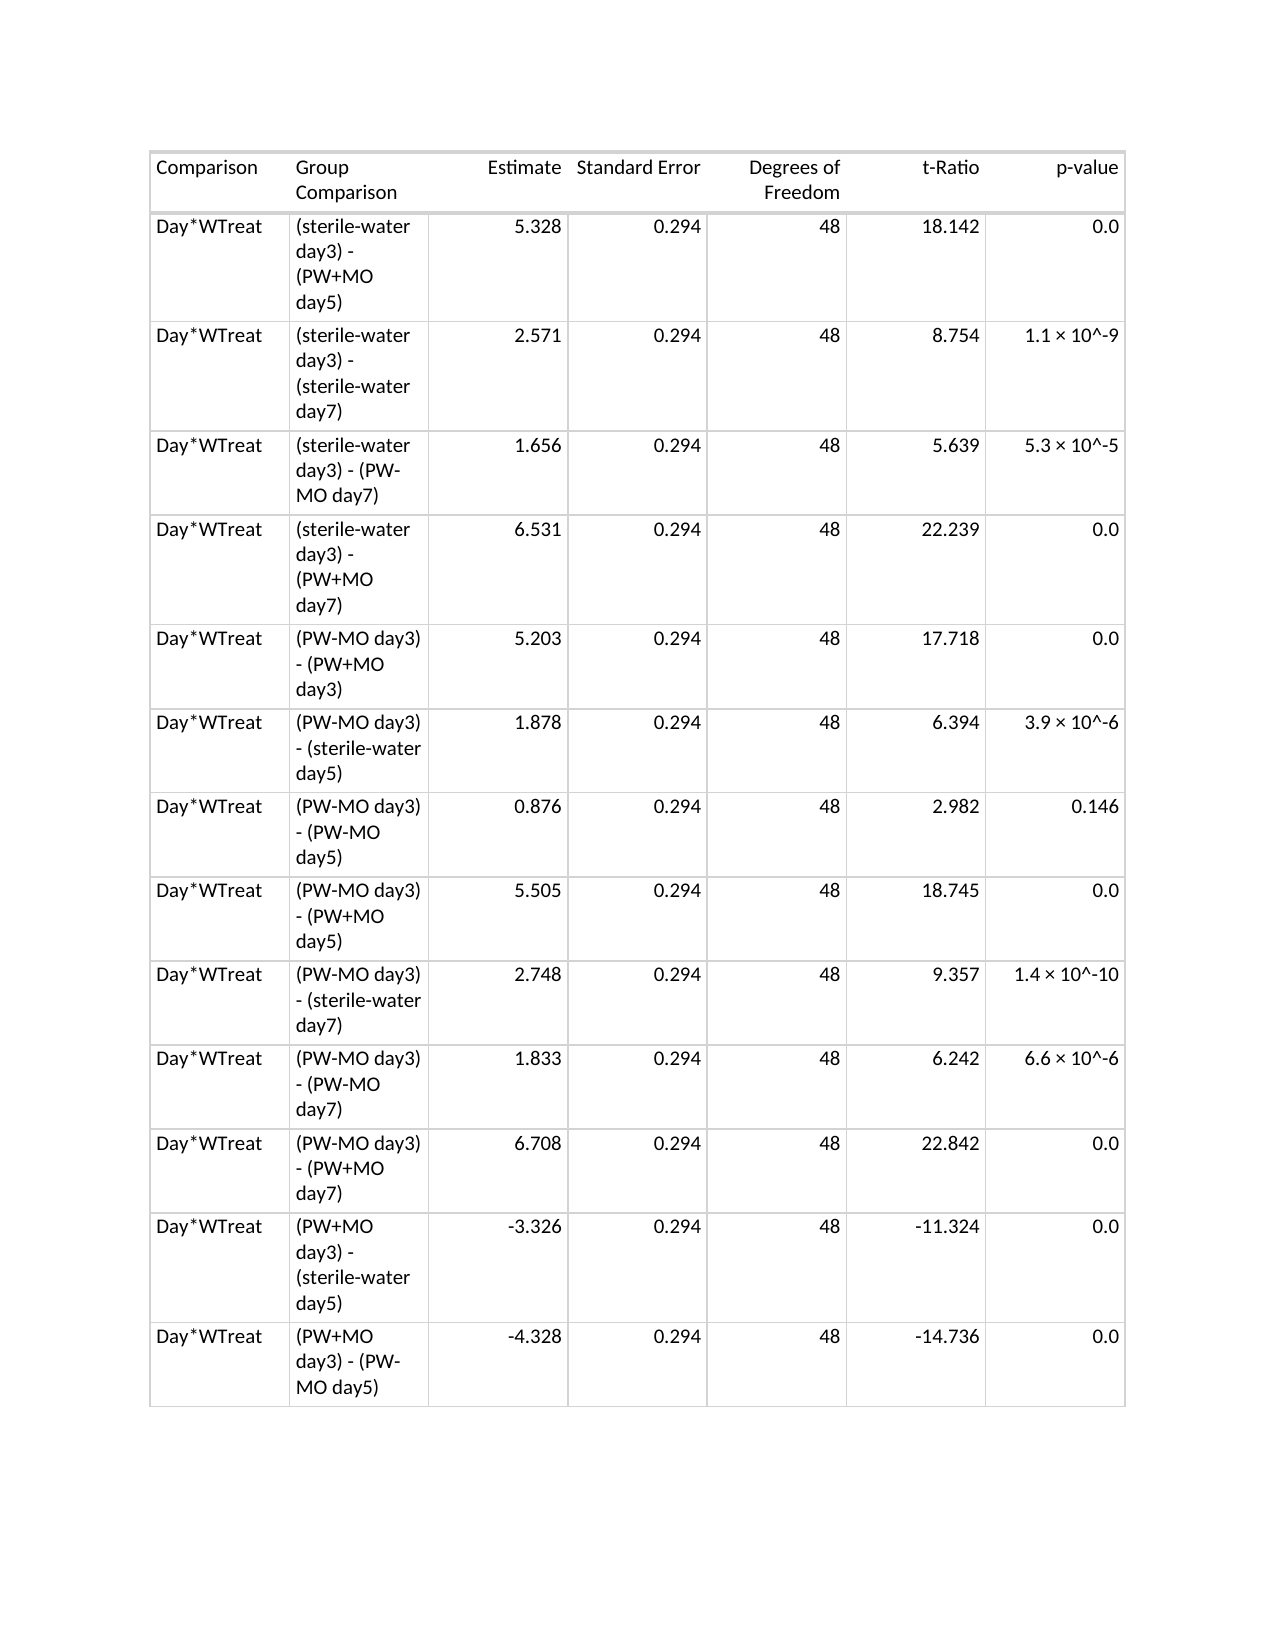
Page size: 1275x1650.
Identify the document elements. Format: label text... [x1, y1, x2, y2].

table_cell 18.142 [847, 215, 985, 321]
table_cell Day*WTreat [151, 878, 289, 960]
table_cell (sterile-water day3) - (sterile-water day7) [290, 322, 428, 430]
table_cell 0.146 [986, 793, 1124, 876]
table_cell Day*WTreat [151, 215, 289, 321]
table_cell 48 [708, 215, 846, 321]
table_cell 48 [708, 1130, 846, 1212]
table_cell 5.328 [429, 215, 567, 321]
table_cell Day*WTreat [151, 432, 289, 514]
table_cell 18.745 [847, 878, 985, 960]
table_cell 48 [708, 432, 846, 514]
table_cell -11.324 [847, 1214, 985, 1322]
table_cell 1.833 [429, 1046, 567, 1128]
table_header p-value [986, 154, 1124, 211]
table_cell 0.294 [569, 215, 706, 321]
table_cell 0.294 [569, 878, 706, 960]
table_cell 5.505 [429, 878, 567, 960]
table_cell 0.294 [569, 793, 706, 876]
table_cell -3.326 [429, 1214, 567, 1322]
table_cell 6.394 [847, 710, 985, 792]
table_cell 6.708 [429, 1130, 567, 1212]
table_cell Day*WTreat [151, 625, 289, 708]
table_header Estimate [429, 154, 568, 211]
table_cell Day*WTreat [151, 962, 289, 1044]
table_cell 22.842 [847, 1130, 985, 1212]
table_cell 8.754 [847, 322, 985, 430]
table_cell 0.0 [986, 1130, 1124, 1212]
table_cell 48 [708, 625, 846, 708]
table_cell 0.0 [986, 625, 1124, 708]
table_cell 0.0 [986, 878, 1124, 960]
table_cell 6.531 [429, 516, 567, 624]
table_header Comparison [151, 154, 289, 211]
table_cell 3.9 × 10^-6 [986, 710, 1124, 792]
table_cell 0.294 [569, 1214, 706, 1322]
table_cell 48 [708, 1214, 846, 1322]
table_cell 48 [708, 516, 846, 624]
table_cell 0.0 [986, 1214, 1124, 1322]
table_cell Day*WTreat [151, 710, 289, 792]
table_header Group Comparison [289, 154, 428, 211]
table_cell 1.878 [429, 710, 567, 792]
table_cell 0.294 [569, 1323, 706, 1406]
table_cell 5.203 [429, 625, 567, 708]
table_cell 0.0 [986, 215, 1124, 321]
table_cell 9.357 [847, 962, 985, 1044]
table_cell Day*WTreat [151, 1130, 289, 1212]
table_cell -4.328 [429, 1323, 567, 1406]
table_cell 6.242 [847, 1046, 985, 1128]
table_cell 0.294 [569, 1046, 706, 1128]
table_cell 0.294 [569, 710, 706, 792]
table_header Standard Error [568, 154, 707, 211]
table_cell 48 [708, 793, 846, 876]
table_cell 48 [708, 710, 846, 792]
table_cell 0.294 [569, 625, 706, 708]
table_cell (PW+MO day3) - (PW-MO day5) [290, 1323, 428, 1406]
table_cell (PW-MO day3) - (PW-MO day7) [290, 1046, 428, 1128]
table_cell Day*WTreat [151, 1046, 289, 1128]
table_cell 48 [708, 1046, 846, 1128]
table_cell (PW-MO day3) - (PW-MO day5) [290, 793, 428, 876]
table_cell (PW-MO day3) - (PW+MO day5) [290, 878, 428, 960]
table_cell (PW+MO day3) - (sterile-water day5) [290, 1214, 428, 1322]
table_header t-Ratio [846, 154, 986, 211]
table_cell 2.748 [429, 962, 567, 1044]
table_cell 0.0 [986, 1323, 1124, 1406]
table_cell (PW-MO day3) - (sterile-water day5) [290, 710, 428, 792]
table_cell (PW-MO day3) - (PW+MO day3) [290, 625, 428, 708]
table_cell 22.239 [847, 516, 985, 624]
table_cell 0.294 [569, 432, 706, 514]
table_cell 48 [708, 878, 846, 960]
table_cell 5.3 × 10^-5 [986, 432, 1124, 514]
table_cell 0.294 [569, 516, 706, 624]
table_cell 2.982 [847, 793, 985, 876]
table_cell 0.294 [569, 322, 706, 430]
table_cell Day*WTreat [151, 1214, 289, 1322]
table_cell 6.6 × 10^-6 [986, 1046, 1124, 1128]
table_cell 1.656 [429, 432, 567, 514]
table_cell 0.294 [569, 962, 706, 1044]
table_cell 1.4 × 10^-10 [986, 962, 1124, 1044]
table_cell Day*WTreat [151, 793, 289, 876]
table_cell 0.876 [429, 793, 567, 876]
table_cell (sterile-water day3) - (PW+MO day5) [290, 215, 428, 321]
table_cell 48 [708, 322, 846, 430]
table_cell 48 [708, 962, 846, 1044]
table_cell 48 [708, 1323, 846, 1406]
table_cell (sterile-water day3) - (PW-MO day7) [290, 432, 428, 514]
table_cell 2.571 [429, 322, 567, 430]
table_cell Day*WTreat [151, 516, 289, 624]
table_cell (PW-MO day3) - (sterile-water day7) [290, 962, 428, 1044]
table_header Degrees of Freedom [707, 154, 846, 211]
table_cell 0.0 [986, 516, 1124, 624]
table_cell (sterile-water day3) - (PW+MO day7) [290, 516, 428, 624]
table_cell 5.639 [847, 432, 985, 514]
table_cell -14.736 [847, 1323, 985, 1406]
table_cell 0.294 [569, 1130, 706, 1212]
table_cell 1.1 × 10^-9 [986, 322, 1124, 430]
table_cell Day*WTreat [151, 1323, 289, 1406]
table_cell 17.718 [847, 625, 985, 708]
table_cell (PW-MO day3) - (PW+MO day7) [290, 1130, 428, 1212]
table_cell Day*WTreat [151, 322, 289, 430]
